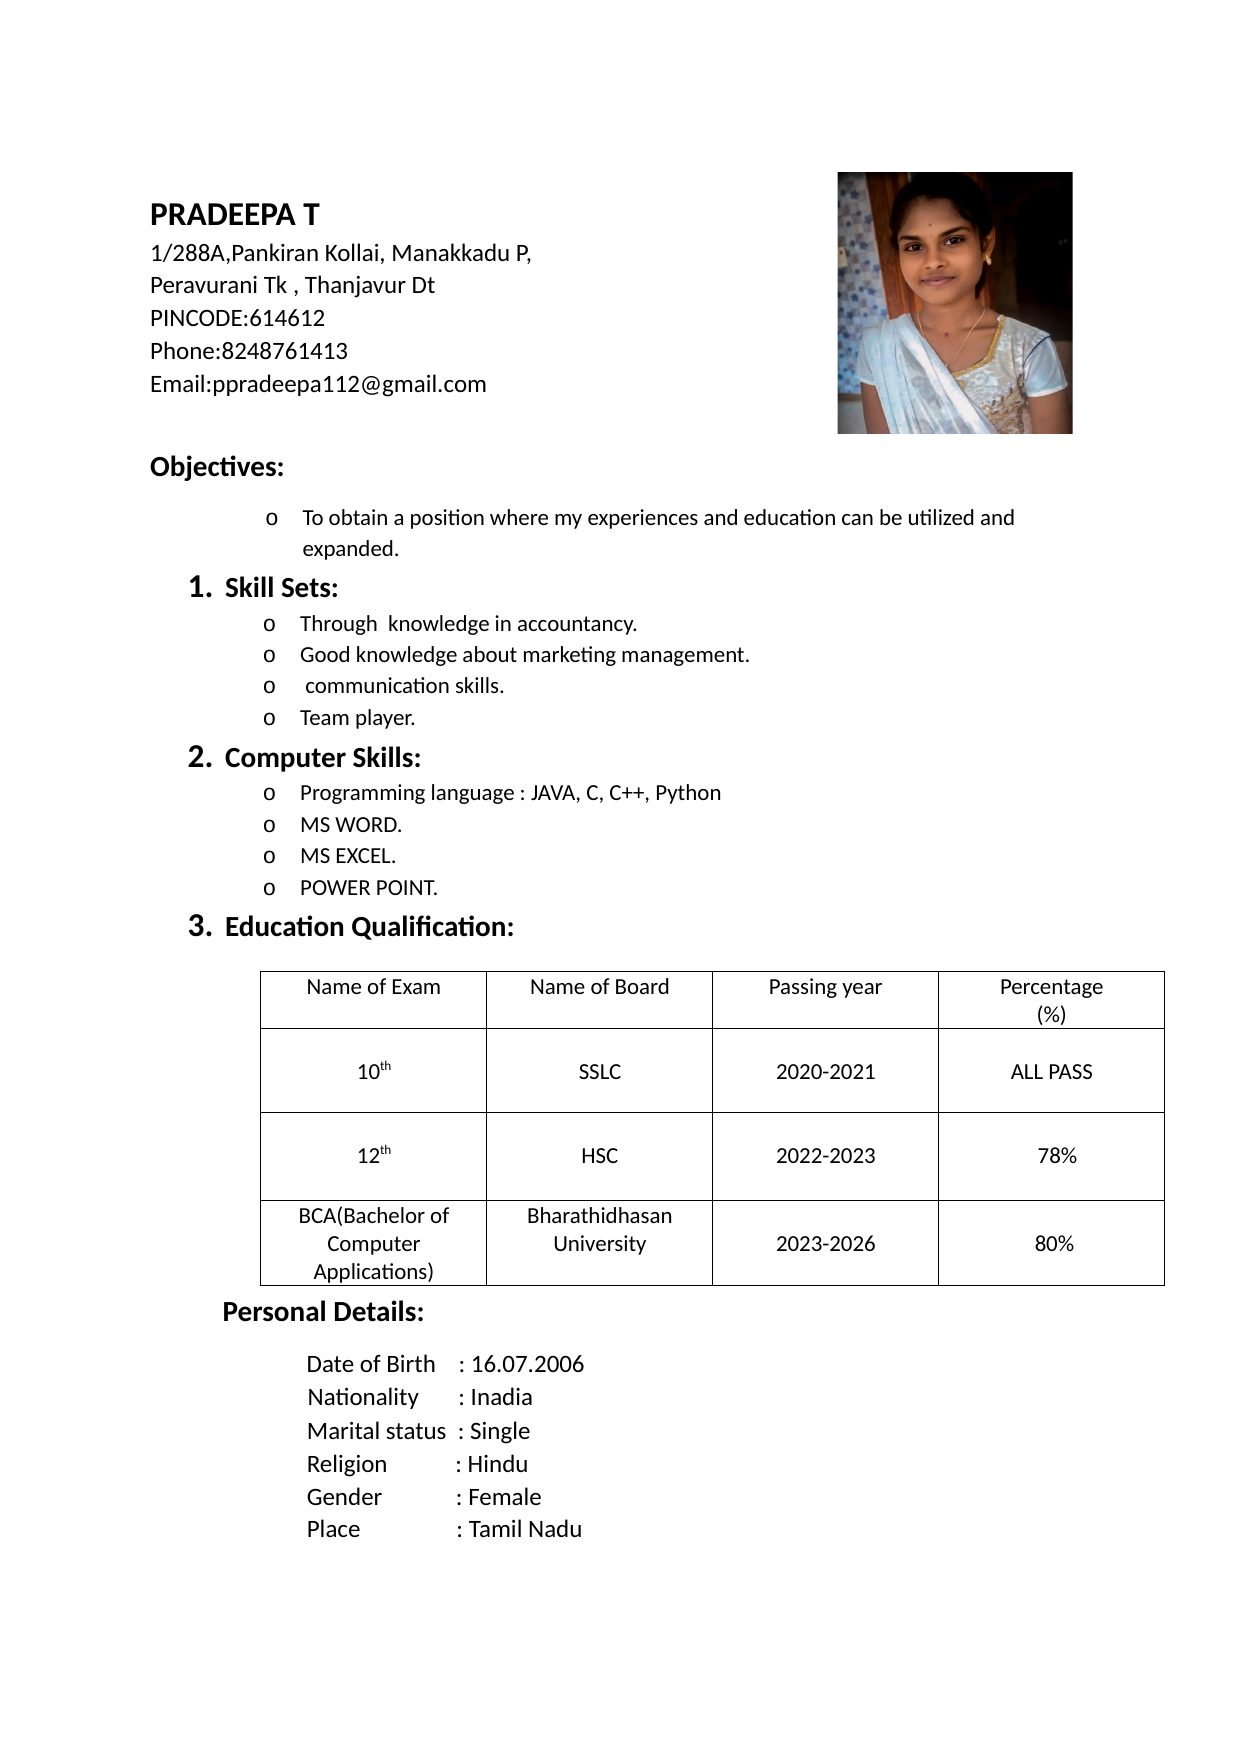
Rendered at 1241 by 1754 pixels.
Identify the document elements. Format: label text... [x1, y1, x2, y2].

table_cell 2022-2023 [713, 1113, 938, 1200]
list MS EXCEL. [262, 841, 1090, 871]
text Peravurani Tk , Thanjavur Dt [150, 269, 820, 300]
table_cell Bharathidhasan University [487, 1201, 712, 1285]
table_header Percentage (%) [939, 972, 1164, 1028]
table_cell SSLC [487, 1029, 712, 1112]
list Skill Sets: [187, 565, 1090, 606]
text Date of Birth : 16.07.2006 [150, 1348, 1090, 1379]
list Gender : Female [261, 1481, 1090, 1511]
text Nationality : Inadia [150, 1382, 1090, 1412]
text Email:ppradeepa112@gmail.com [150, 368, 820, 399]
table_cell ALL PASS [939, 1029, 1164, 1112]
list Place : Tamil Nadu [261, 1514, 1090, 1544]
list Good knowledge about marketing management. [262, 640, 1090, 669]
text Objectives: [150, 448, 1090, 484]
list Marital status : Single [261, 1415, 1090, 1445]
list POWER POINT. [262, 873, 1090, 902]
table_header Name of Board [487, 972, 712, 1028]
list Programming language : JAVA, C, C++, Python [262, 778, 1090, 808]
text PINCODE:614612 [150, 302, 820, 333]
table_cell 12th [261, 1113, 486, 1200]
text 1/288A,Pankiran Kollai, Manakkadu P, [150, 237, 820, 267]
list MS WORD. [262, 810, 1090, 839]
table_cell 10th [261, 1029, 486, 1112]
text Phone:8248761413 [150, 335, 820, 366]
table_cell HSC [487, 1113, 712, 1200]
text Personal Details: [150, 1293, 1090, 1329]
text PRADEEPA T [150, 193, 820, 233]
table_header Passing year [713, 972, 938, 1028]
list communication skills. [262, 672, 1090, 701]
list Through knowledge in accountancy. [262, 609, 1090, 638]
picture [837, 172, 1073, 434]
list Team player. [262, 703, 1090, 732]
list To obtain a position where my experiences and education can be utilized and expanded. [265, 503, 1090, 563]
list Religion : Hindu [261, 1448, 1090, 1478]
table_header Name of Exam [261, 972, 486, 1028]
table_cell BCA(Bachelor of Computer Applications) [261, 1201, 486, 1285]
table_cell 2023-2026 [713, 1201, 938, 1285]
list Education Qualification: [187, 904, 1090, 945]
table_cell 80% [939, 1201, 1164, 1285]
table_cell 78% [939, 1113, 1164, 1200]
list Computer Skills: [187, 734, 1090, 775]
table_cell 2020-2021 [713, 1029, 938, 1112]
